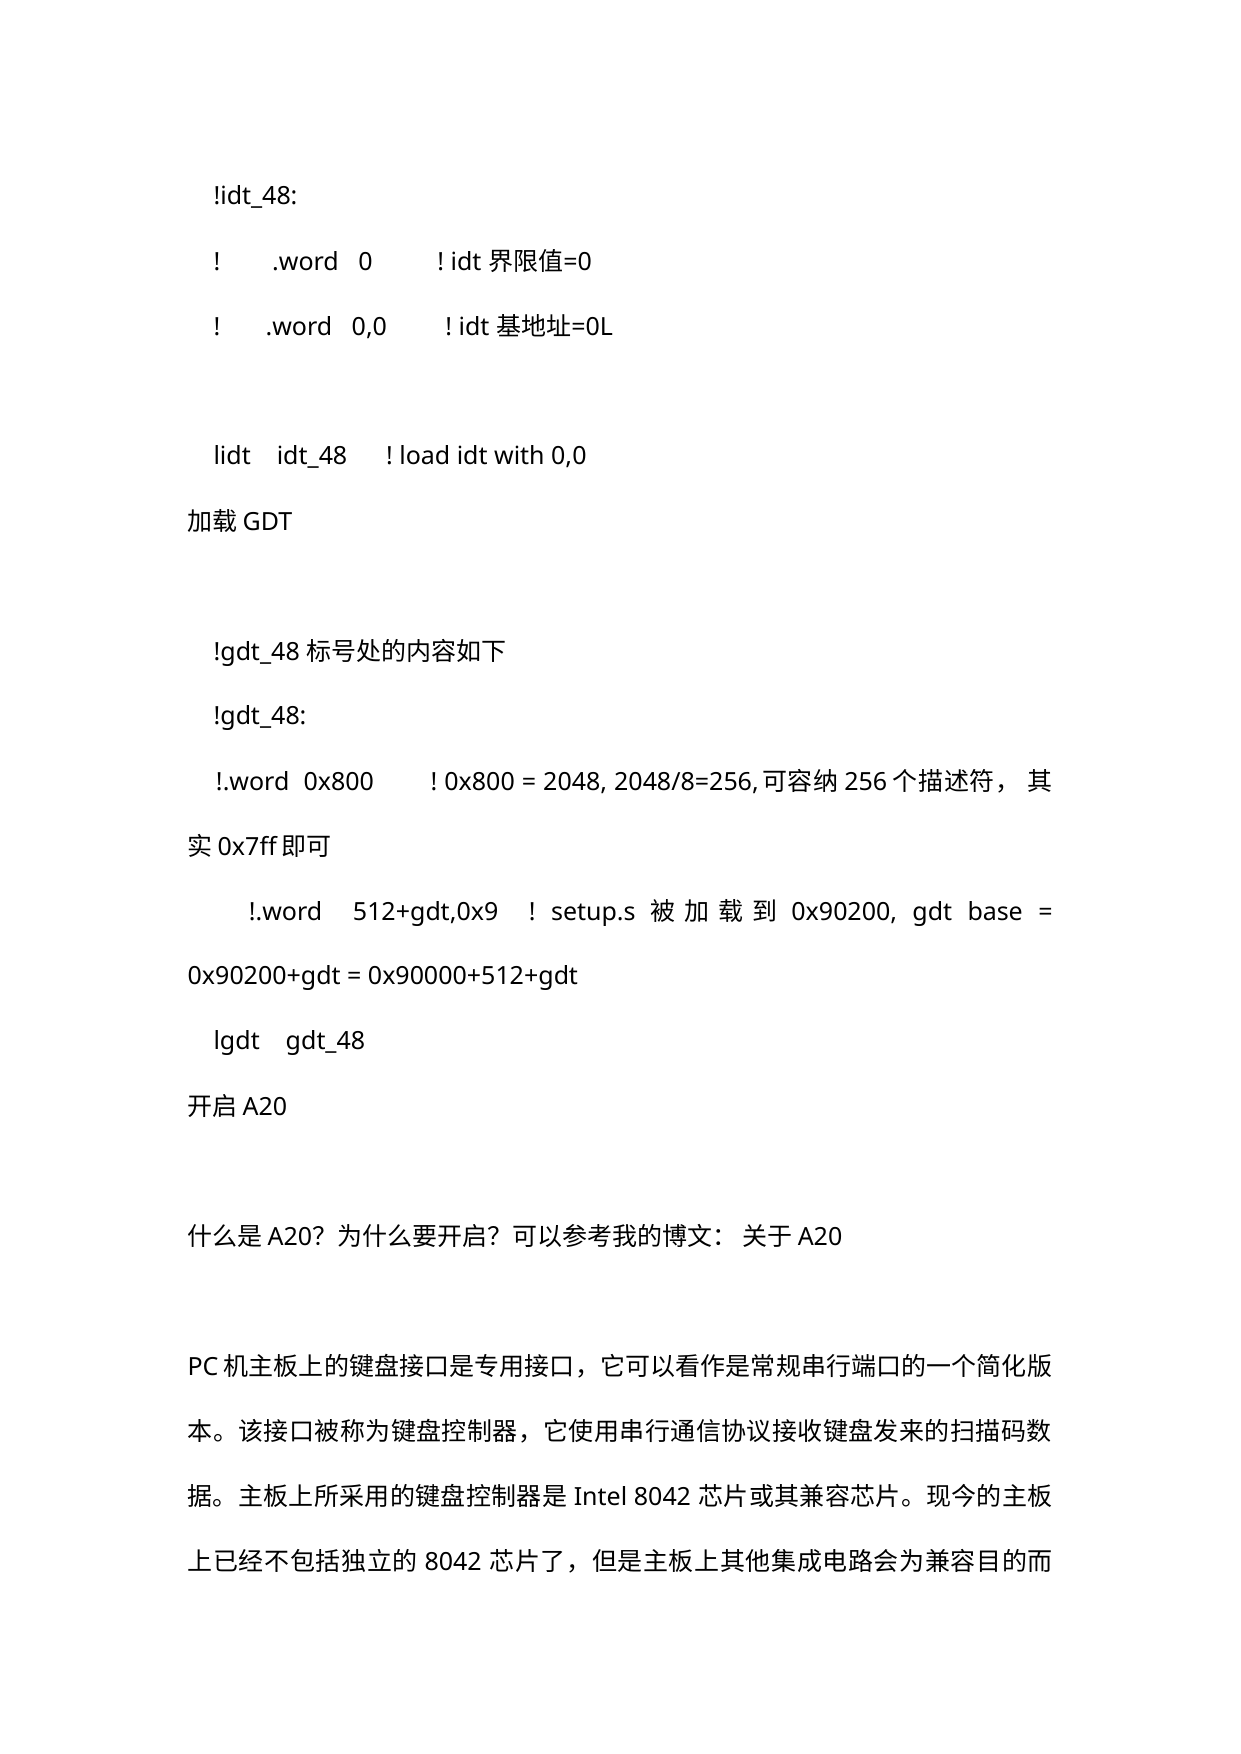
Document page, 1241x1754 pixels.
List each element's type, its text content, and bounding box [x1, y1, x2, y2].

text 开启A20 [187, 1072, 1053, 1137]
text ! .word 0 ! idt 界限值=0 [187, 227, 1053, 292]
text !.word 512+gdt,0x9 ! setup.s被加载到0x90200, gdt base = 0x90200+gdt = 0x90000+512+gdt [187, 877, 1053, 1007]
text lgdt gdt_48 [187, 1007, 1053, 1072]
text ! .word 0,0 ! idt 基地址=0L [187, 292, 1053, 357]
text lidt idt_48 ! load idt with 0,0 [187, 422, 1053, 487]
text 什么是A20？为什么要开启？可以参考我的博文： 关于A20 [187, 1202, 1053, 1267]
text !idt_48: [187, 162, 1053, 227]
text !gdt_48: [187, 682, 1053, 747]
text !.word 0x800 ! 0x800 = 2048, 2048/8=256,可容纳256个描述符， 其实0x7ff即可 [187, 747, 1053, 877]
text 加载GDT [187, 487, 1053, 552]
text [187, 1332, 1053, 1592]
text !gdt_48 标号处的内容如下 [187, 617, 1053, 682]
